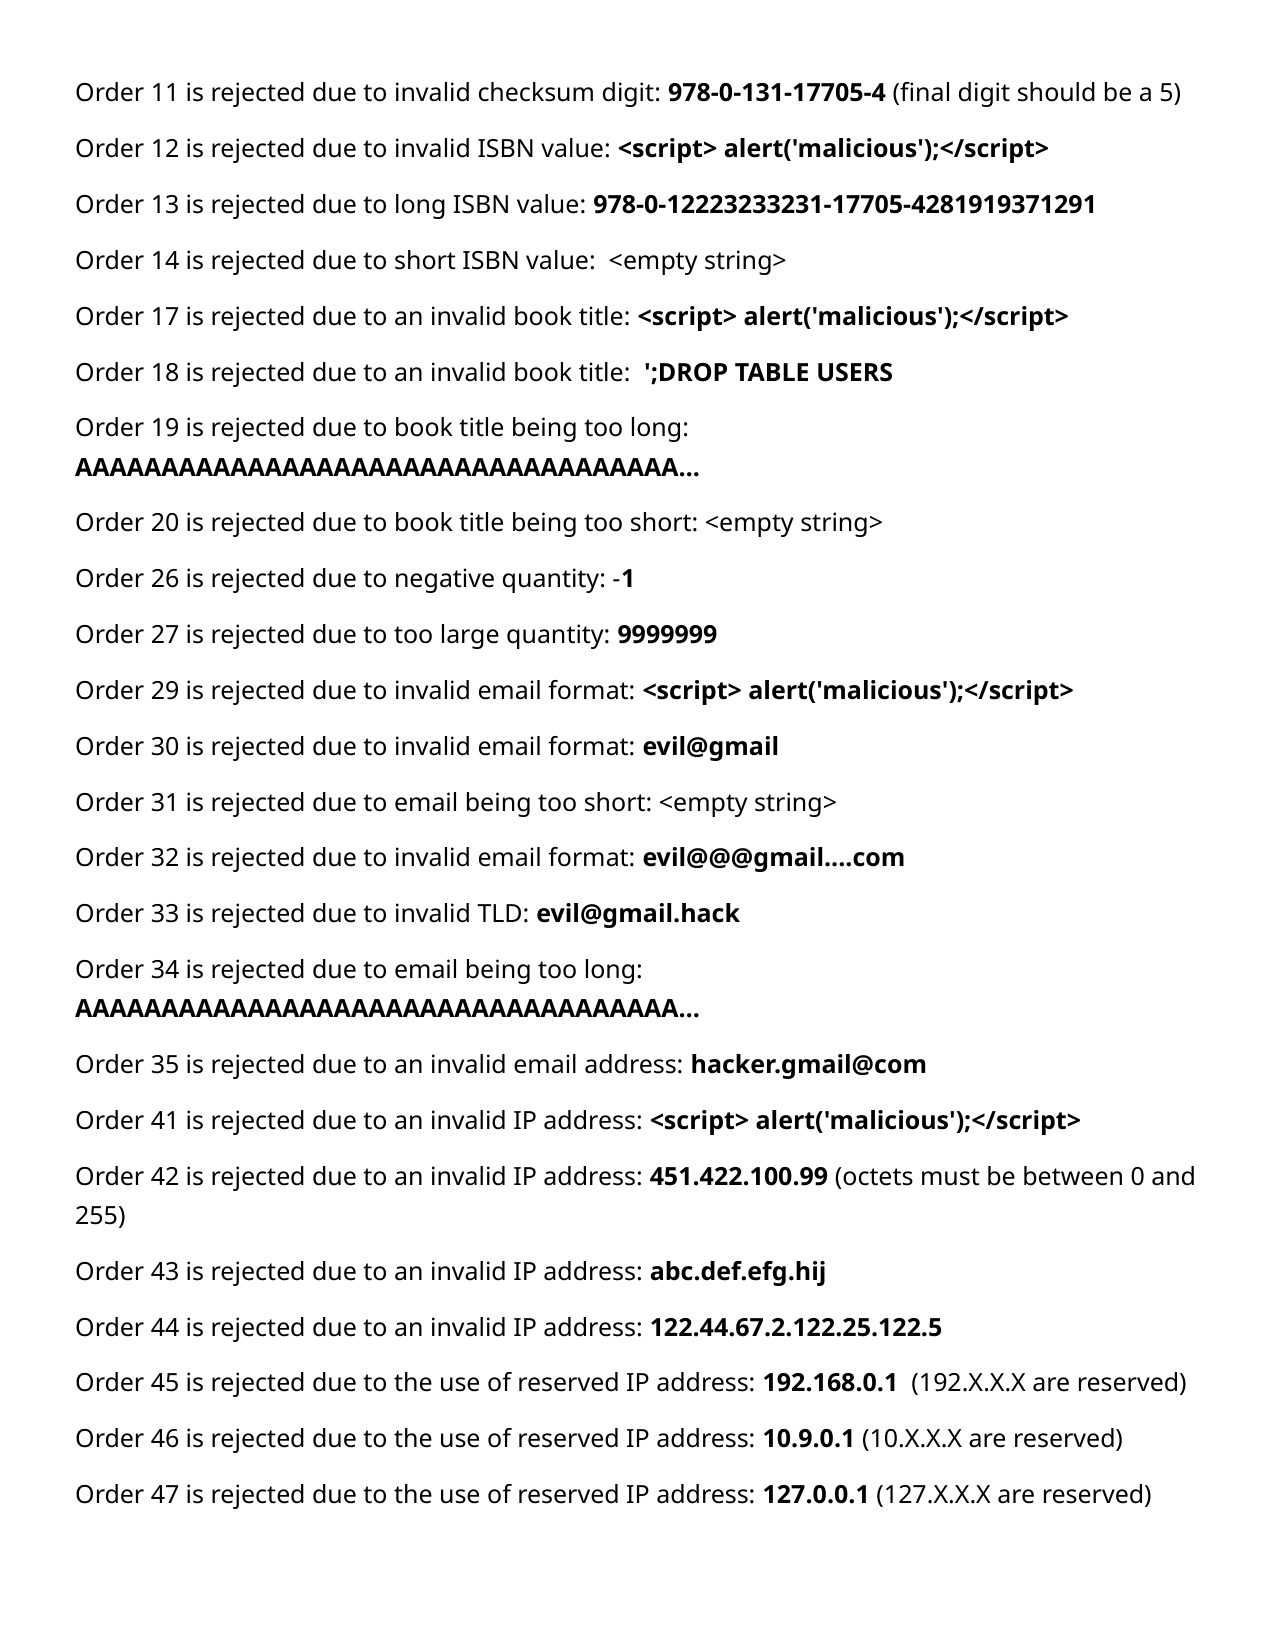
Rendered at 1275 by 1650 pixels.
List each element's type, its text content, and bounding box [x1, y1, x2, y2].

text Order 20 is rejected due to book title being too short: <empty string> [75, 505, 1200, 539]
text Order 34 is rejected due to email being too long: AAAAAAAAAAAAAAAAAAAAAAAAAAAAAAAAAAA… [75, 952, 1200, 1025]
text Order 11 is rejected due to invalid checksum digit: 978-0-131-17705-4 (final digit should be a 5) [75, 75, 1200, 109]
text Order 30 is rejected due to invalid email format: evil@gmail [75, 728, 1200, 762]
text Order 13 is rejected due to long ISBN value: 978-0-12223233231-17705-4281919371291 [75, 187, 1200, 221]
text Order 32 is rejected due to invalid email format: evil@@@gmail....com [75, 840, 1200, 874]
text Order 47 is rejected due to the use of reserved IP address: 127.0.0.1 (127.X.X.X are reserved) [75, 1477, 1200, 1511]
text Order 19 is rejected due to book title being too long: AAAAAAAAAAAAAAAAAAAAAAAAAAAAAAAAAAA… [75, 410, 1200, 483]
text Order 33 is rejected due to invalid TLD: evil@gmail.hack [75, 896, 1200, 930]
text Order 31 is rejected due to email being too short: <empty string> [75, 784, 1200, 818]
text Order 46 is rejected due to the use of reserved IP address: 10.9.0.1 (10.X.X.X are reserved) [75, 1421, 1200, 1455]
text Order 17 is rejected due to an invalid book title: <script> alert('malicious');</script> [75, 298, 1200, 332]
text Order 45 is rejected due to the use of reserved IP address: 192.168.0.1 (192.X.X.X are reserved) [75, 1365, 1200, 1399]
text Order 29 is rejected due to invalid email format: <script> alert('malicious');</script> [75, 672, 1200, 707]
text Order 18 is rejected due to an invalid book title: ';DROP TABLE USERS [75, 354, 1200, 388]
text Order 42 is rejected due to an invalid IP address: 451.422.100.99 (octets must be between 0 and 255) [75, 1158, 1200, 1232]
text Order 14 is rejected due to short ISBN value: <empty string> [75, 242, 1200, 277]
text Order 12 is rejected due to invalid ISBN value: <script> alert('malicious');</script> [75, 131, 1200, 165]
text Order 26 is rejected due to negative quantity: -1 [75, 561, 1200, 595]
text Order 44 is rejected due to an invalid IP address: 122.44.67.2.122.25.122.5 [75, 1309, 1200, 1343]
text Order 43 is rejected due to an invalid IP address: abc.def.efg.hij [75, 1253, 1200, 1287]
text Order 27 is rejected due to too large quantity: 9999999 [75, 617, 1200, 651]
text Order 35 is rejected due to an invalid email address: hacker.gmail@com [75, 1047, 1200, 1081]
text Order 41 is rejected due to an invalid IP address: <script> alert('malicious');</script> [75, 1102, 1200, 1137]
